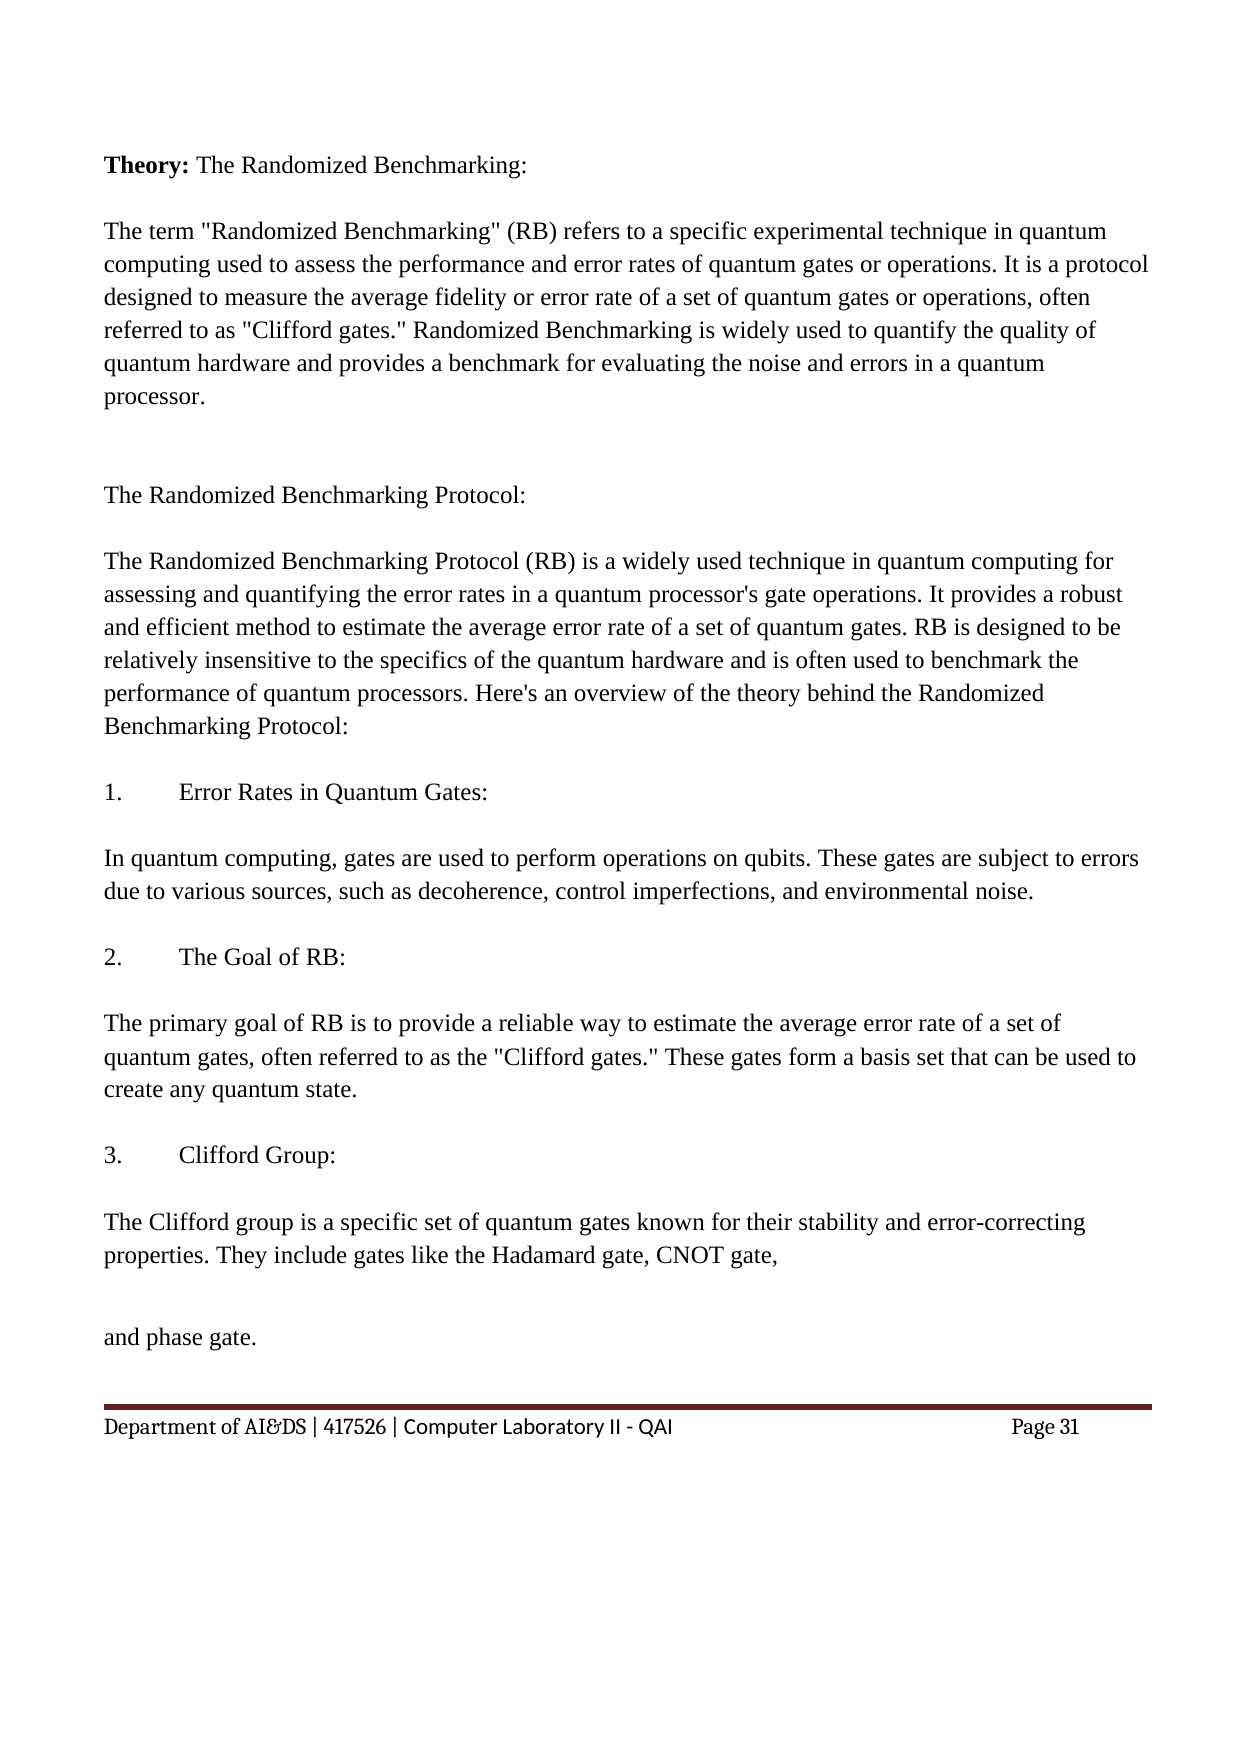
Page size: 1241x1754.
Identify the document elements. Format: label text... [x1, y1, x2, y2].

subtitle The term "Randomized Benchmarking" (RB) refers to a specific experimental technique in quantum computing used to assess the performance and error rates of quantum gates or operations. It is a protocol designed to measure the average fidelity or error rate of a set of quantum gates or operations, often referred to as "Clifford gates." Randomized Benchmarking is widely used to quantify the quality of quantum hardware and provides a benchmark for evaluating the noise and errors in a quantum processor. [103, 216, 1152, 410]
subtitle 2. The Goal of RB: [103, 942, 1152, 971]
subtitle Theory: The Randomized Benchmarking: [103, 150, 1152, 179]
subtitle The Randomized Benchmarking Protocol: [103, 480, 1152, 509]
subtitle The primary goal of RB is to provide a reliable way to estimate the average error rate of a set of quantum gates, often referred to as the "Clifford gates." These gates form a basis set that can be used to create any quantum state. [103, 1008, 1152, 1103]
subtitle 1. Error Rates in Quantum Gates: [103, 777, 1152, 806]
subtitle 3. Clifford Group: [103, 1141, 1152, 1169]
subtitle In quantum computing, gates are used to perform operations on qubits. These gates are subject to errors due to various sources, such as decoherence, control imperfections, and environmental noise. [103, 843, 1152, 905]
subtitle and phase gate. [103, 1322, 1152, 1351]
subtitle The Randomized Benchmarking Protocol (RB) is a widely used technique in quantum computing for assessing and quantifying the error rates in a quantum processor's gate operations. It provides a robust and efficient method to estimate the average error rate of a set of quantum gates. RB is designed to be relatively insensitive to the specifics of the quantum hardware and is often used to benchmark the performance of quantum processors. Here's an overview of the theory behind the Randomized Benchmarking Protocol: [103, 546, 1152, 740]
subtitle The Clifford group is a specific set of quantum gates known for their stability and error-correcting properties. They include gates like the Hadamard gate, CNOT gate, [103, 1207, 1152, 1268]
